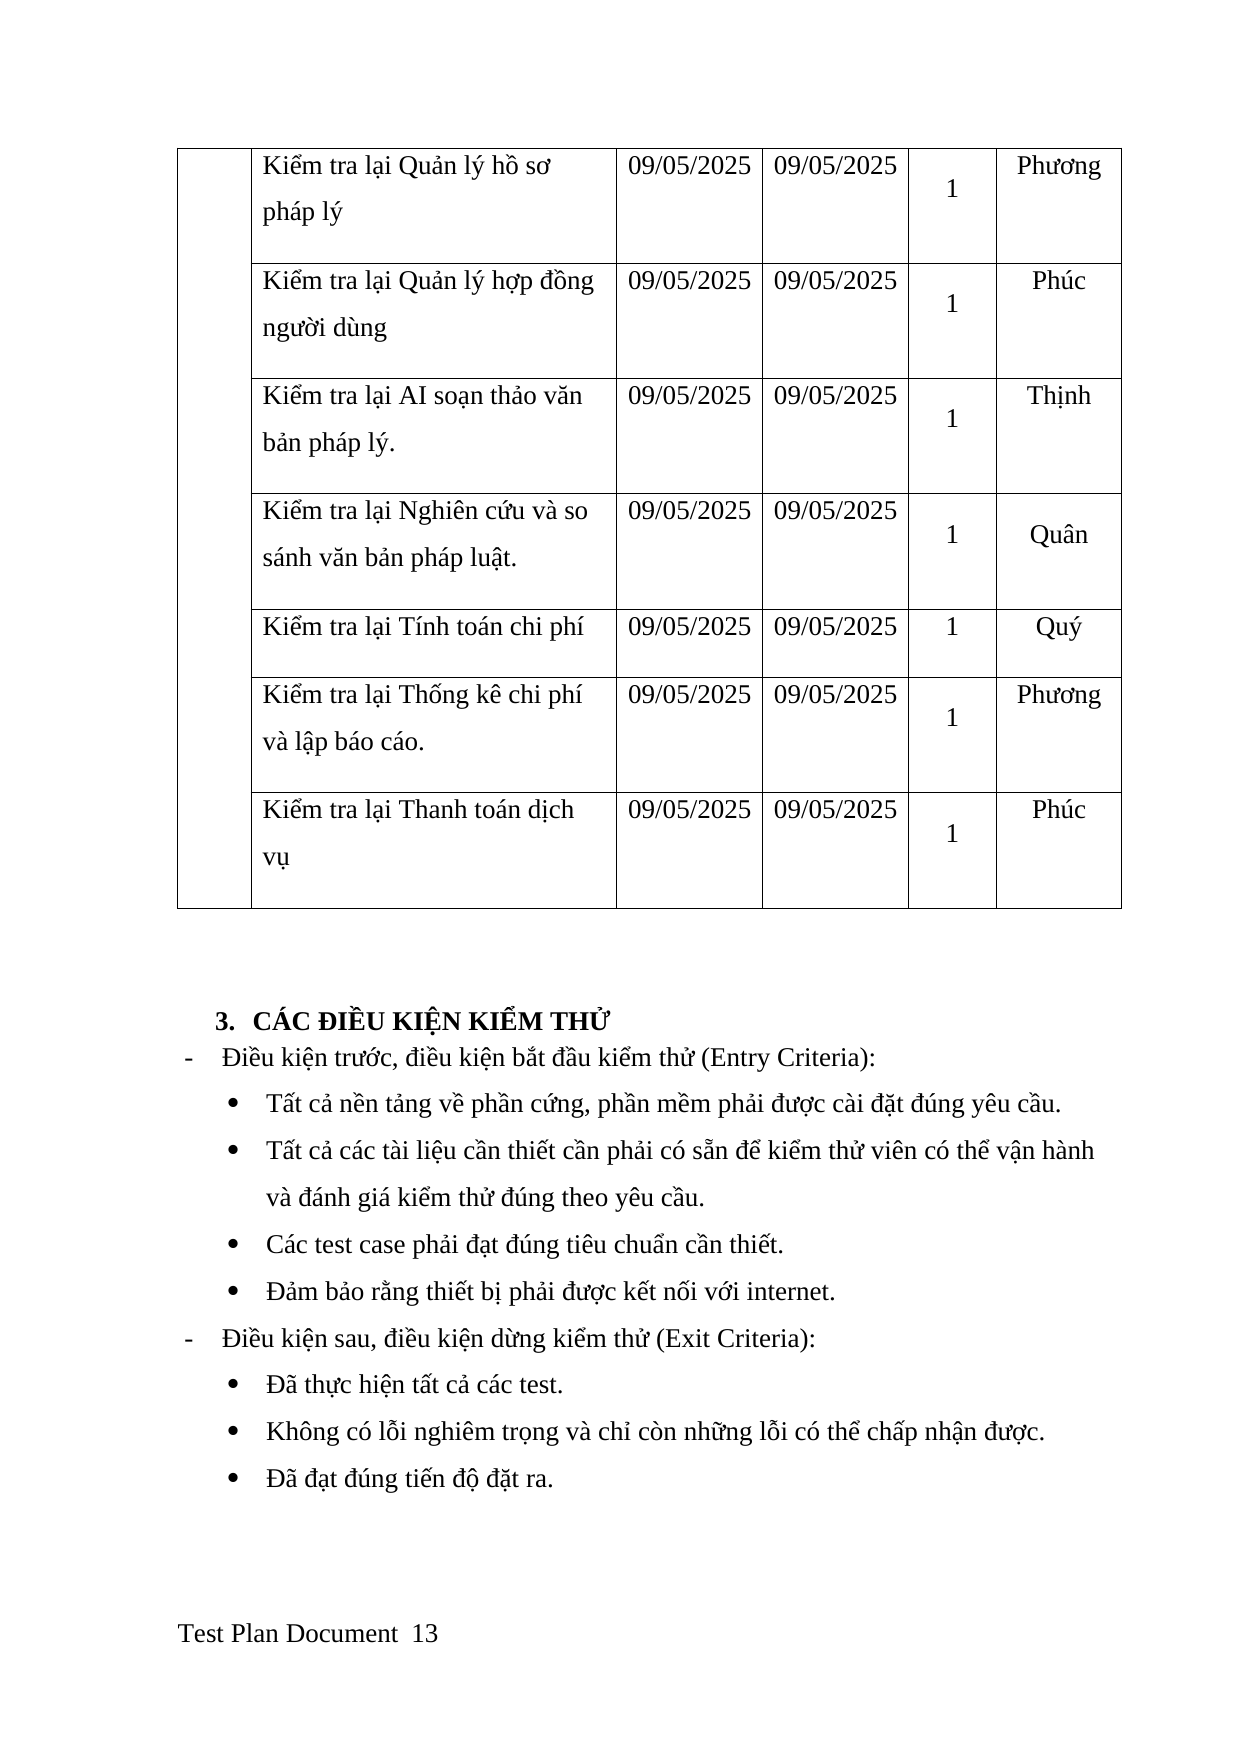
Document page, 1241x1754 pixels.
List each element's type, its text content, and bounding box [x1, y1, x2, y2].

table_cell 1 [909, 678, 996, 792]
list Tất cả các tài liệu cần thiết cần phải có sẵn để kiểm thử viên có thể vận hành và đánh giá kiểm thử đúng theo yêu cầu. [228, 1134, 1122, 1212]
table_cell 1 [909, 494, 996, 608]
table_cell 09/05/2025 [617, 494, 762, 608]
table_cell 09/05/2025 [763, 149, 908, 263]
table_cell 09/05/2025 [763, 678, 908, 792]
table_cell 1 [909, 379, 996, 493]
table_cell 09/05/2025 [763, 379, 908, 493]
table_cell Kiểm tra lại AI soạn thảo văn bản pháp lý. [252, 379, 616, 493]
table_cell 09/05/2025 [763, 494, 908, 608]
list Tất cả nền tảng về phần cứng, phần mềm phải được cài đặt đúng yêu cầu. [228, 1088, 1122, 1119]
list Không có lỗi nghiêm trọng và chỉ còn những lỗi có thể chấp nhận được. [228, 1415, 1122, 1446]
table_cell Kiểm tra lại Tính toán chi phí [252, 610, 616, 677]
table_cell 09/05/2025 [617, 379, 762, 493]
table_cell Phương [997, 149, 1121, 263]
list Điều kiện trước, điều kiện bắt đầu kiểm thử (Entry Criteria): [184, 1041, 1122, 1072]
table_cell 09/05/2025 [763, 793, 908, 907]
table_cell Thịnh [997, 379, 1121, 493]
list Đã thực hiện tất cả các test. [228, 1368, 1122, 1399]
table_cell 09/05/2025 [617, 149, 762, 263]
table_cell 1 [909, 264, 996, 378]
list Đảm bảo rằng thiết bị phải được kết nối với internet. [228, 1275, 1122, 1306]
table_cell Kiểm tra lại Quản lý hợp đồng người dùng [252, 264, 616, 378]
subtitle CÁC ĐIỀU KIỆN KIỂM THỬ [215, 1005, 1122, 1036]
table_cell Phúc [997, 793, 1121, 907]
table_cell 09/05/2025 [617, 264, 762, 378]
table_cell 09/05/2025 [617, 610, 762, 677]
table_cell 09/05/2025 [763, 264, 908, 378]
list Điều kiện sau, điều kiện dừng kiểm thử (Exit Criteria): [184, 1322, 1122, 1353]
table_cell Kiểm tra lại Quản lý hồ sơ pháp lý [252, 149, 616, 263]
table_cell Phương [997, 678, 1121, 792]
table_cell 1 [909, 149, 996, 263]
table_cell Quân [997, 494, 1121, 608]
table_cell Kiểm tra lại Nghiên cứu và so sánh văn bản pháp luật. [252, 494, 616, 608]
table_cell Kiểm tra lại Thống kê chi phí và lập báo cáo. [252, 678, 616, 792]
table_cell 09/05/2025 [617, 678, 762, 792]
list Đã đạt đúng tiến độ đặt ra. [228, 1462, 1122, 1493]
table_cell 1 [909, 610, 996, 677]
table_cell 09/05/2025 [763, 610, 908, 677]
table_cell Phúc [997, 264, 1121, 378]
table_cell Kiểm tra lại Thanh toán dịch vụ [252, 793, 616, 907]
table_cell 09/05/2025 [617, 793, 762, 907]
table_cell Quý [997, 610, 1121, 677]
list Các test case phải đạt đúng tiêu chuẩn cần thiết. [228, 1228, 1122, 1259]
table_cell 1 [909, 793, 996, 907]
